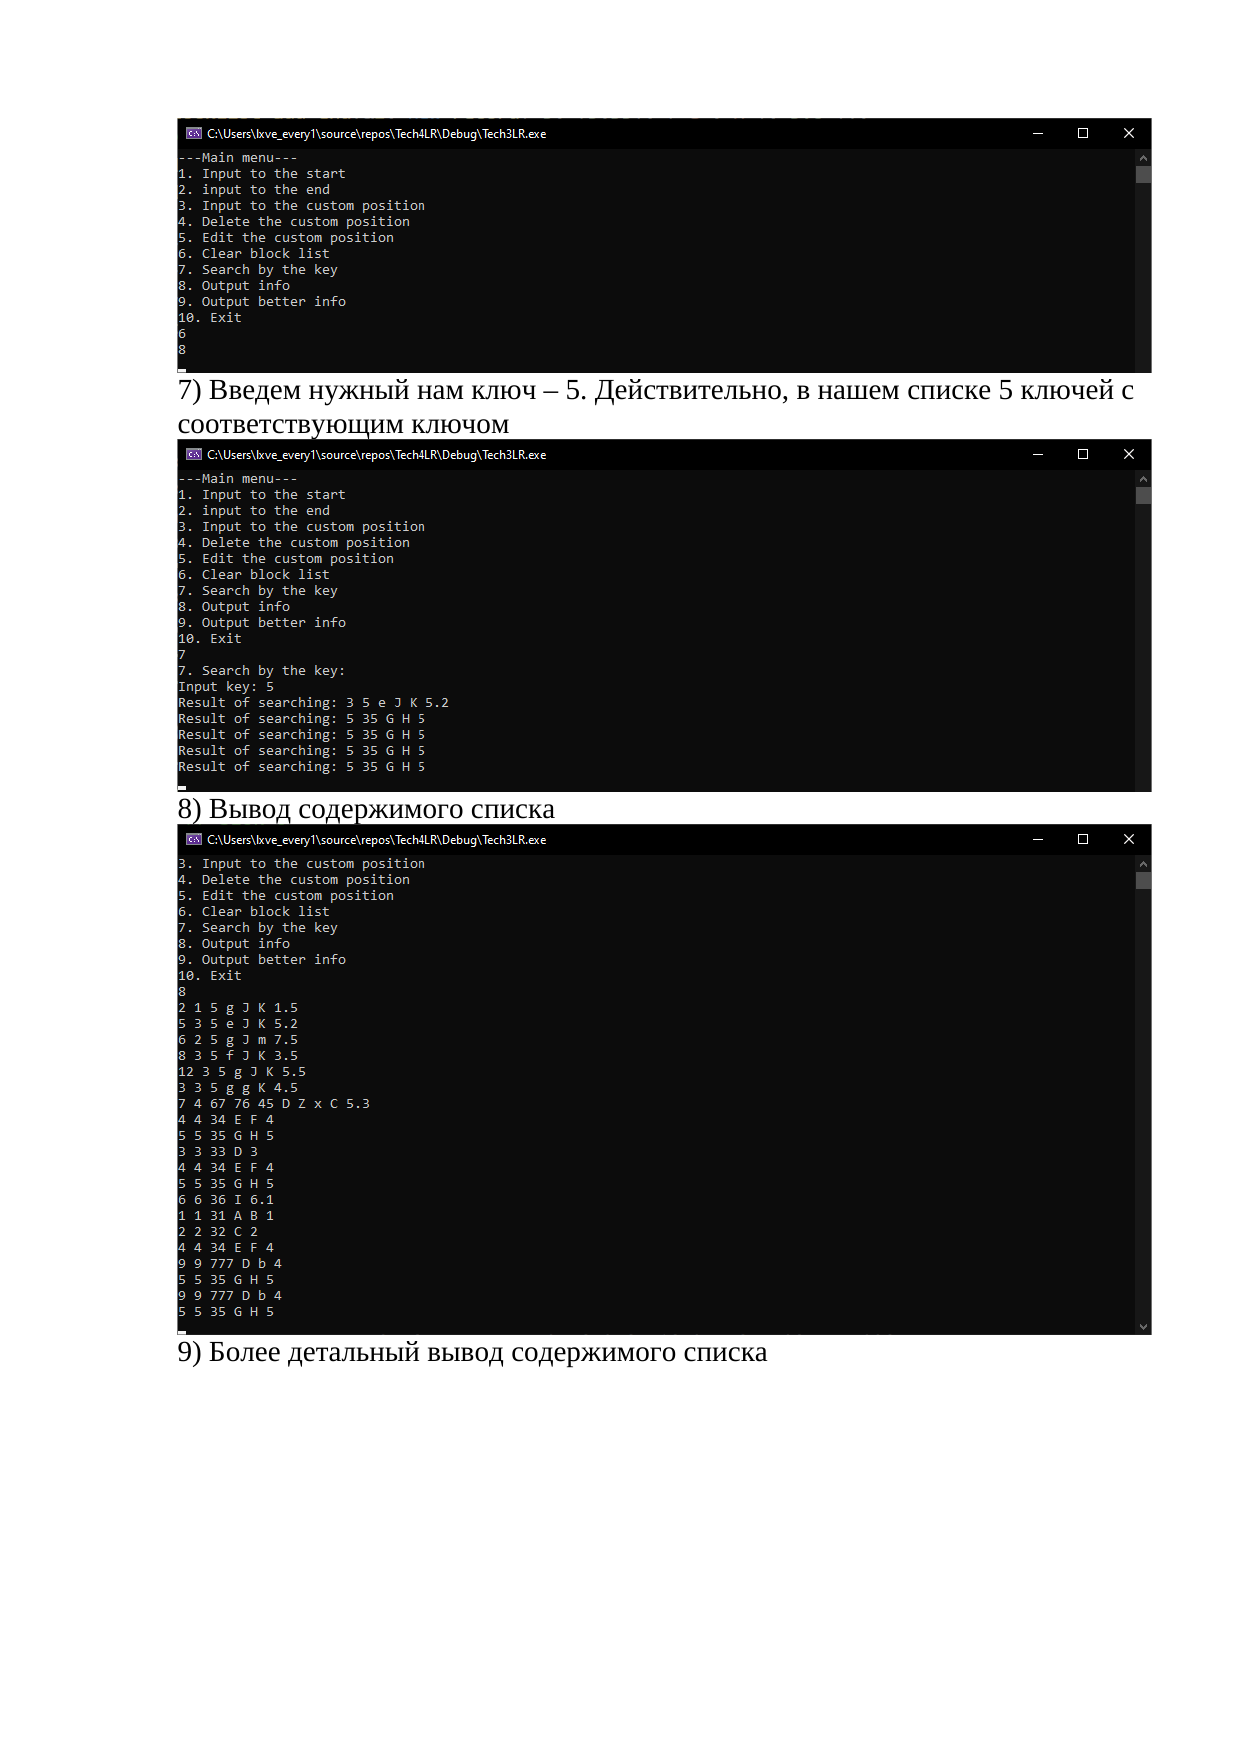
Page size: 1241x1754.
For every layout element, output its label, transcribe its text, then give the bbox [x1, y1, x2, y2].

picture [177, 439, 1152, 792]
text 7) Введем нужный нам ключ – 5. Действительно, в нашем списке 5 ключей с соответствующим ключом [177, 373, 1152, 439]
text 8) Вывод содержимого списка [177, 792, 1152, 824]
picture [177, 824, 1152, 1335]
text 9) Более детальный вывод содержимого списка [177, 1335, 1152, 1368]
picture [177, 118, 1152, 373]
